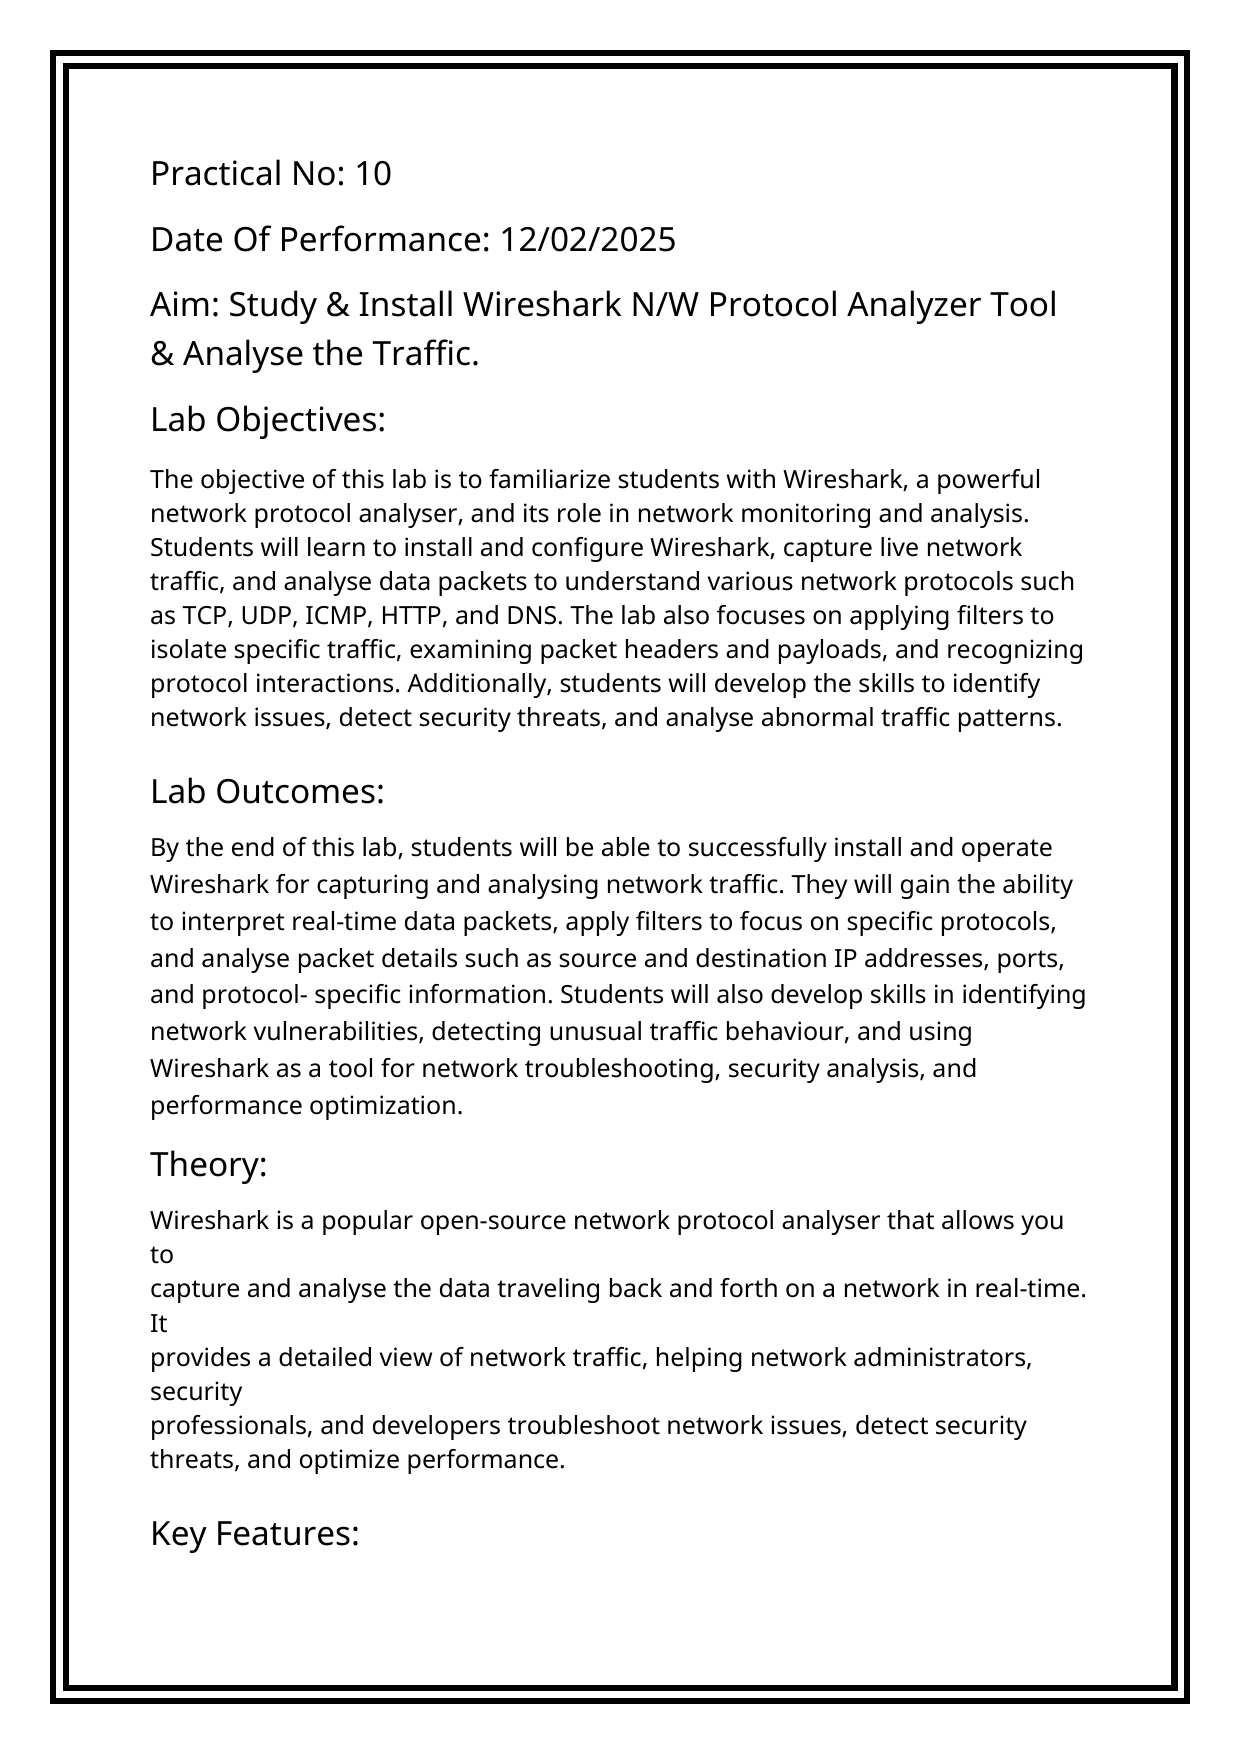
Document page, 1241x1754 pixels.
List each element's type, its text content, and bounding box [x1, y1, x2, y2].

text Wireshark is a popular open-source network protocol analyser that allows you to [150, 1203, 1090, 1271]
text professionals, and developers troubleshoot network issues, detect security threats, and optimize performance. [150, 1407, 1090, 1476]
text Practical No: 10 [150, 150, 1090, 195]
text provides a detailed view of network traffic, helping network administrators, security [150, 1339, 1090, 1407]
text Lab Objectives: [150, 396, 1090, 441]
text Theory: [150, 1141, 1090, 1186]
text The objective of this lab is to familiarize students with Wireshark, a powerful network protocol analyser, and its role in network monitoring and analysis. Students will learn to install and configure Wireshark, capture live network traffic, and analyse data packets to understand various network protocols such as TCP, UDP, ICMP, HTTP, and DNS. The lab also focuses on applying filters to isolate specific traffic, examining packet headers and payloads, and recognizing protocol interactions. Additionally, students will develop the skills to identify network issues, detect security threats, and analyse abnormal traffic patterns. [150, 461, 1090, 734]
text Date Of Performance: 12/02/2025 [150, 216, 1090, 261]
text Aim: Study & Install Wireshark N/W Protocol Analyzer Tool & Analyse the Traffic. [150, 281, 1090, 376]
text By the end of this lab, students will be able to successfully install and operate Wireshark for capturing and analysing network traffic. They will gain the ability to interpret real-time data packets, apply filters to focus on specific protocols, and analyse packet details such as source and destination IP addresses, ports, and protocol- specific information. Students will also develop skills in identifying network vulnerabilities, detecting unusual traffic behaviour, and using Wireshark as a tool for network troubleshooting, security analysis, and performance optimization. [150, 830, 1090, 1122]
text Lab Outcomes: [150, 768, 1090, 813]
text capture and analyse the data traveling back and forth on a network in real-time. It [150, 1271, 1090, 1339]
text Key Features: [150, 1509, 1090, 1555]
